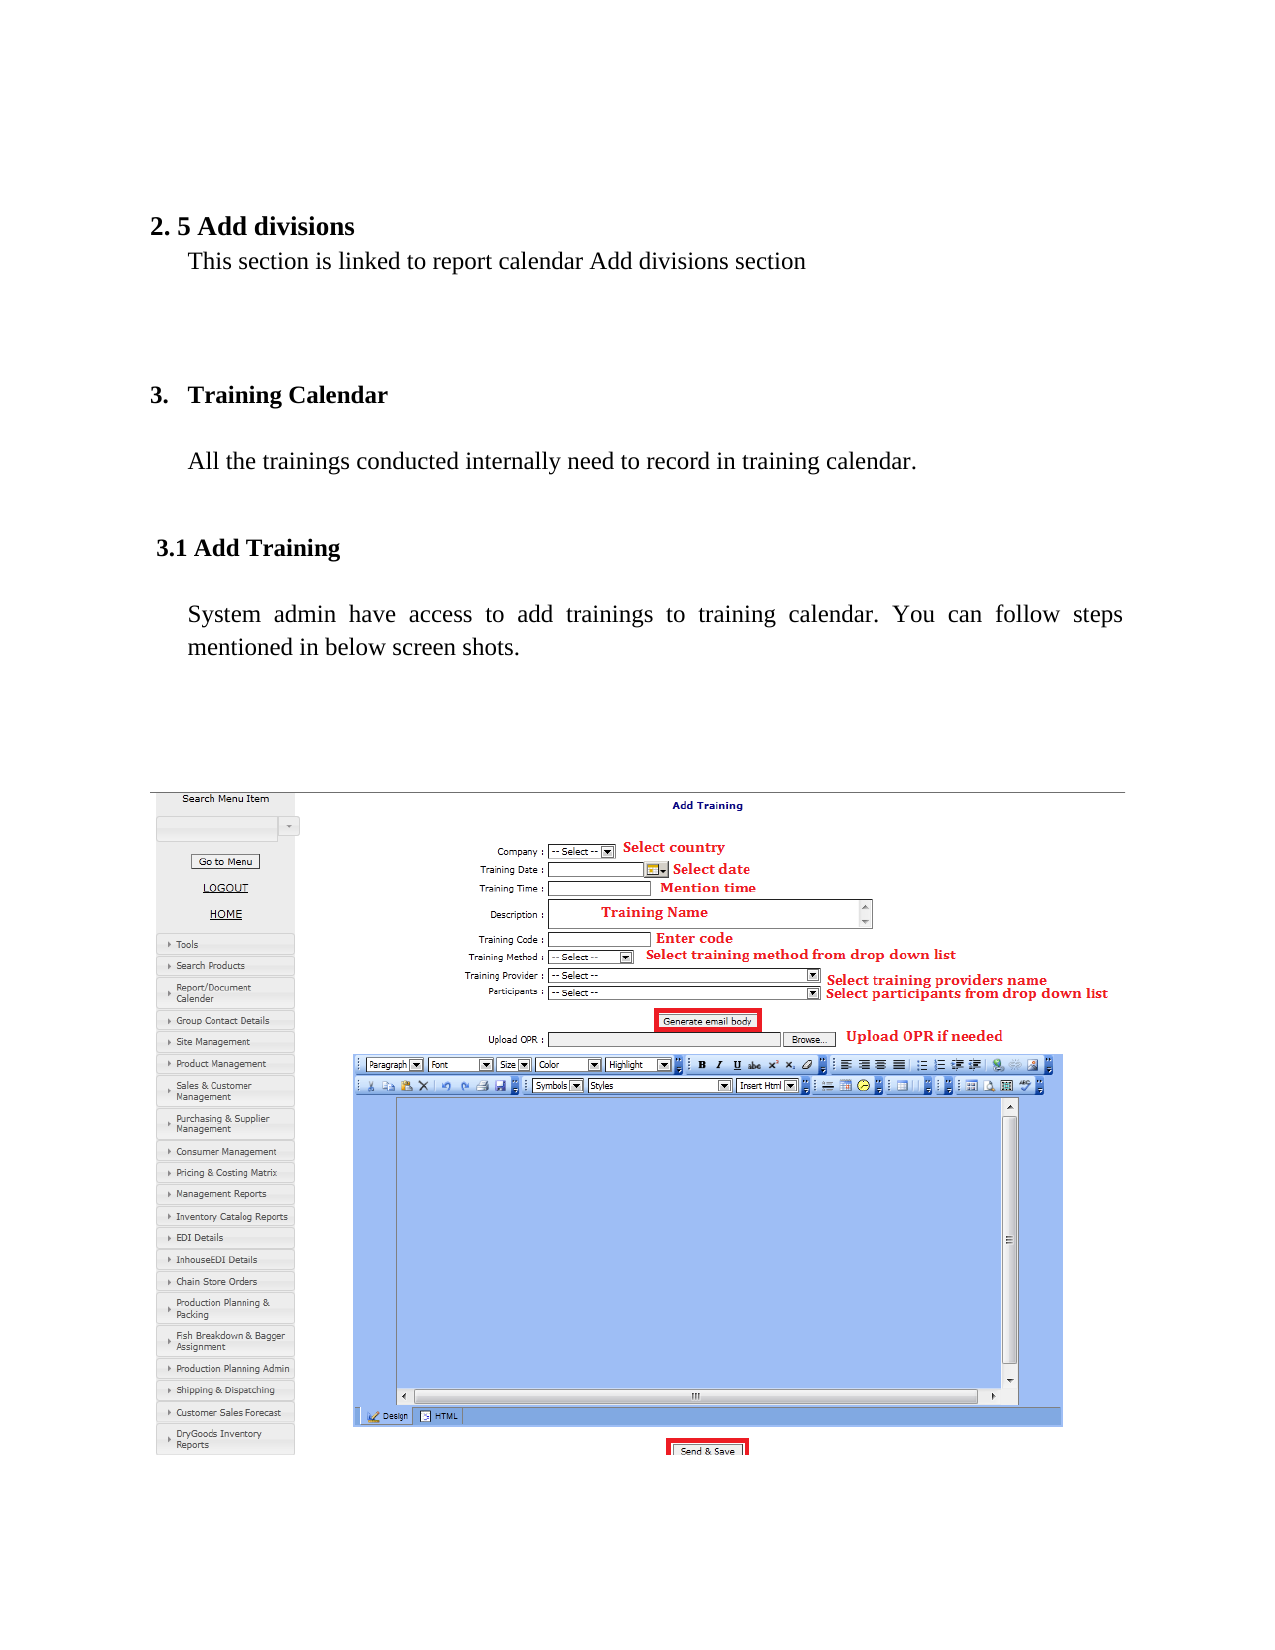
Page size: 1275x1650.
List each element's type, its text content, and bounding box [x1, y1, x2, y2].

subtitle 2. 5 Add divisions [150, 210, 1125, 241]
subtitle Training Calendar [150, 380, 1125, 409]
list All the trainings conducted internally need to record in training calendar. [187, 446, 1125, 475]
text This section is linked to report calendar Add divisions section [187, 246, 1125, 274]
subtitle 3.1 Add Training [150, 533, 1125, 562]
list System admin have access to add trainings to training calendar. You can follow steps mentioned in below screen shots. [187, 599, 1125, 661]
picture [150, 792, 1125, 1455]
